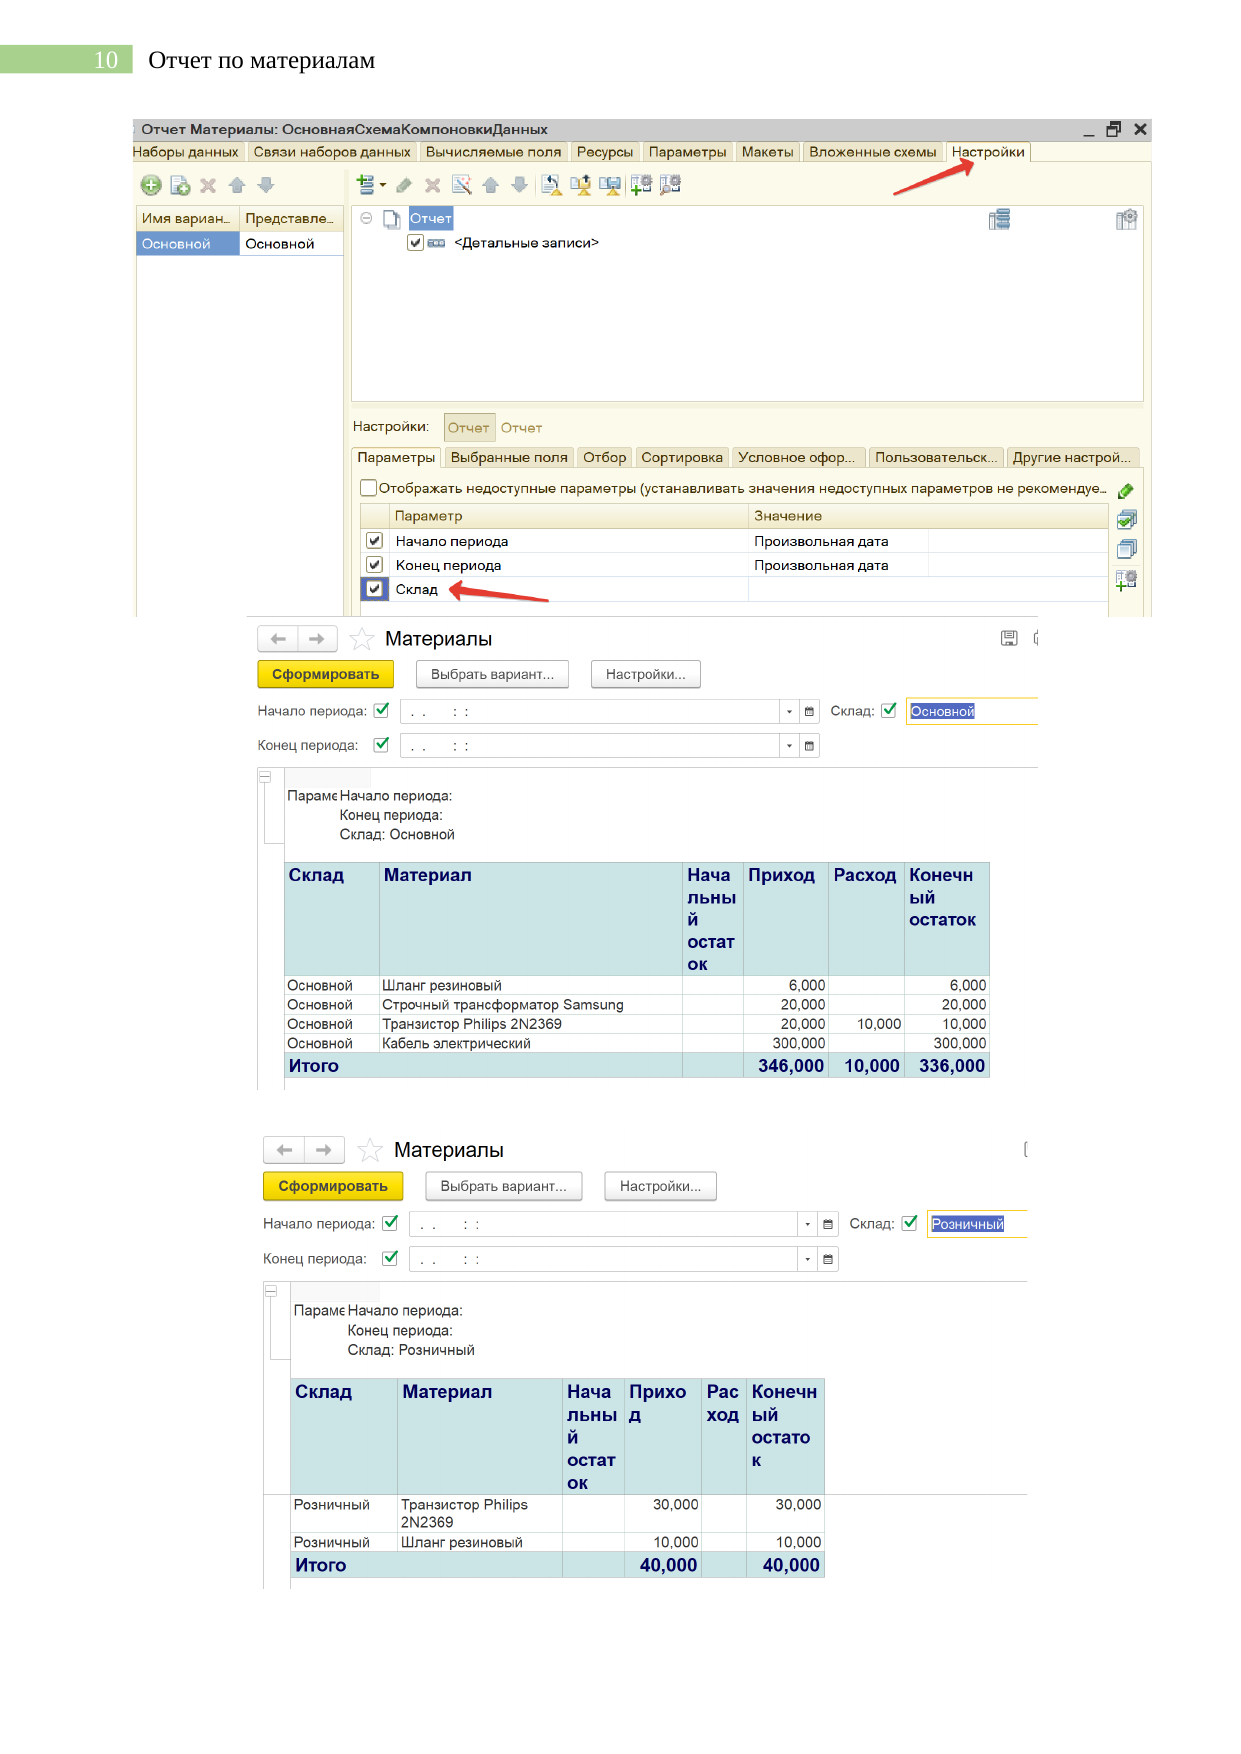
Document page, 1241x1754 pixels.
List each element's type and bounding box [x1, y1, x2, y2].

picture [132, 118, 1152, 1090]
picture [257, 1128, 1028, 1589]
